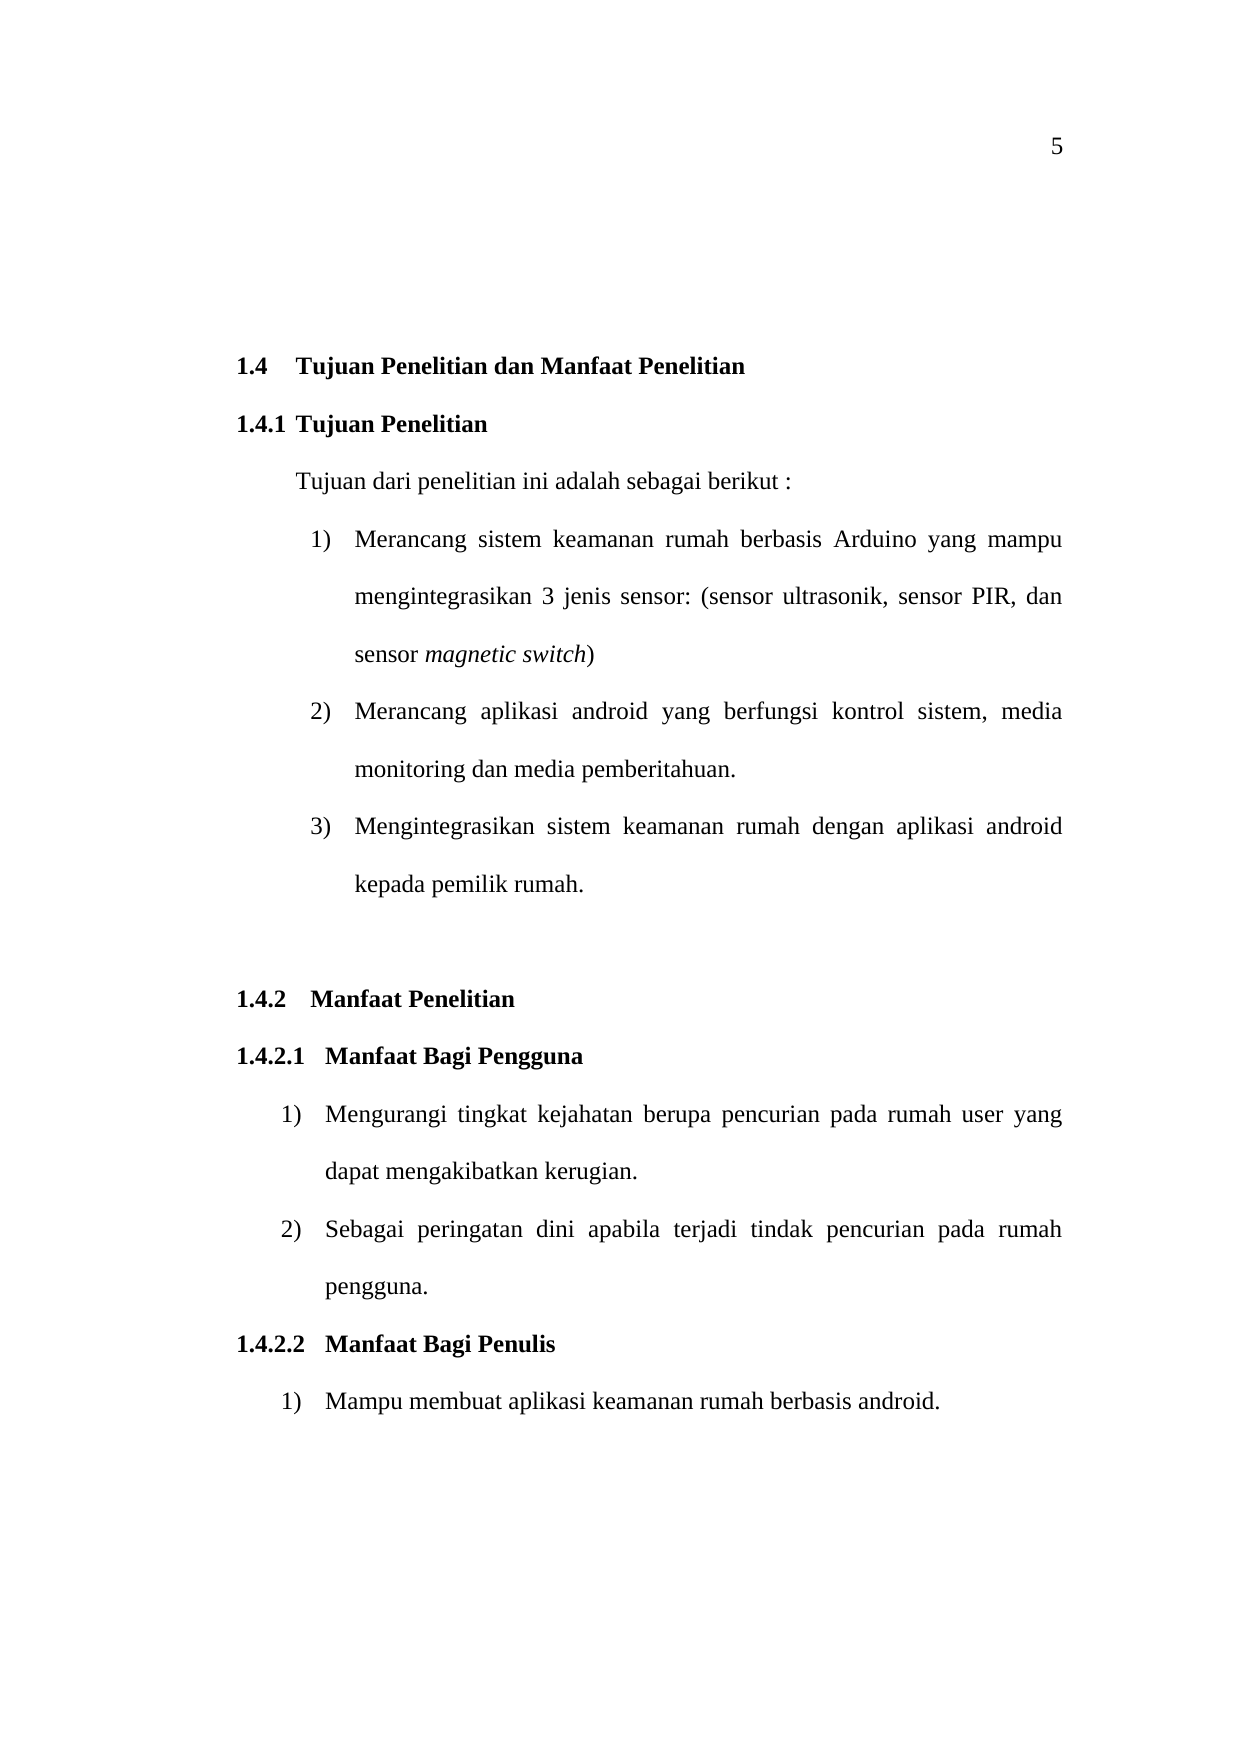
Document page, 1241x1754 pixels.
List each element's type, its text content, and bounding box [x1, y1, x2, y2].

list Tujuan Penelitian dan Manfaat Penelitian [236, 351, 1063, 380]
list Sebagai peringatan dini apabila terjadi tindak pencurian pada rumah pengguna. [281, 1214, 1063, 1300]
list Tujuan Penelitian [236, 409, 1063, 437]
list Merancang aplikasi android yang berfungsi kontrol sistem, media monitoring dan media pemberitahuan. [310, 696, 1063, 782]
list Manfaat Bagi Penulis [236, 1329, 1063, 1357]
list Mampu membuat aplikasi keamanan rumah berbasis android. [281, 1386, 1063, 1415]
list Manfaat Bagi Pengguna [236, 1041, 1063, 1070]
list Mengurangi tingkat kejahatan berupa pencurian pada rumah user yang dapat mengakibatkan kerugian. [281, 1099, 1063, 1185]
list Tujuan dari penelitian ini adalah sebagai berikut : [236, 466, 1063, 495]
list Mengintegrasikan sistem keamanan rumah dengan aplikasi android kepada pemilik rumah. [310, 811, 1063, 897]
list Manfaat Penelitian [236, 984, 1063, 1012]
